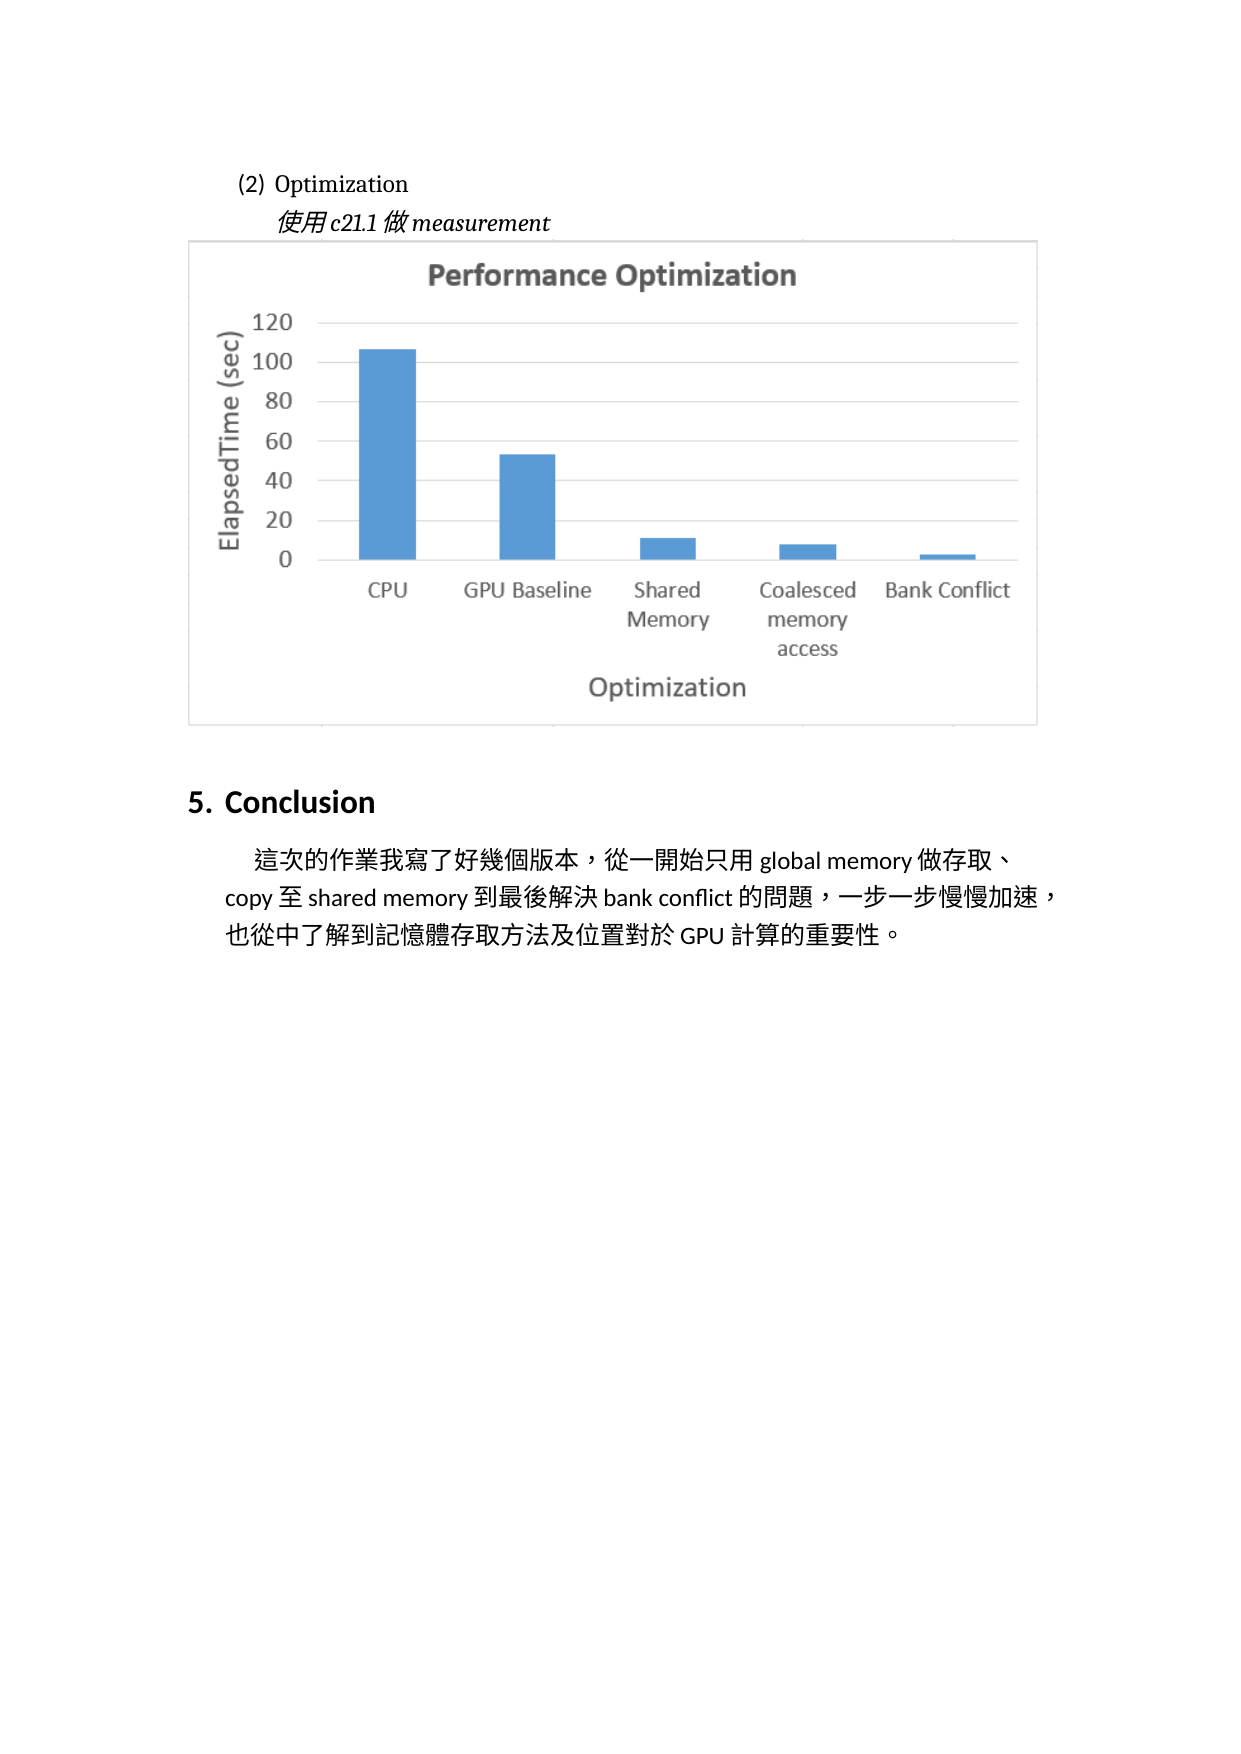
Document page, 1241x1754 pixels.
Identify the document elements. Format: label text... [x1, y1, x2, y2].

list Conclusion [187, 764, 1053, 839]
picture [187, 239, 1039, 727]
list 使用c21.1做measurement [275, 202, 1053, 239]
list Optimization [237, 164, 1053, 202]
list 這次的作業我寫了好幾個版本，從一開始只用global memory做存取、copy至shared memory到最後解決bank conflict的問題，一步一步慢慢加速，也從中了解到記憶體存取方法及位置對於GPU計算的重要性。 [225, 839, 1053, 952]
